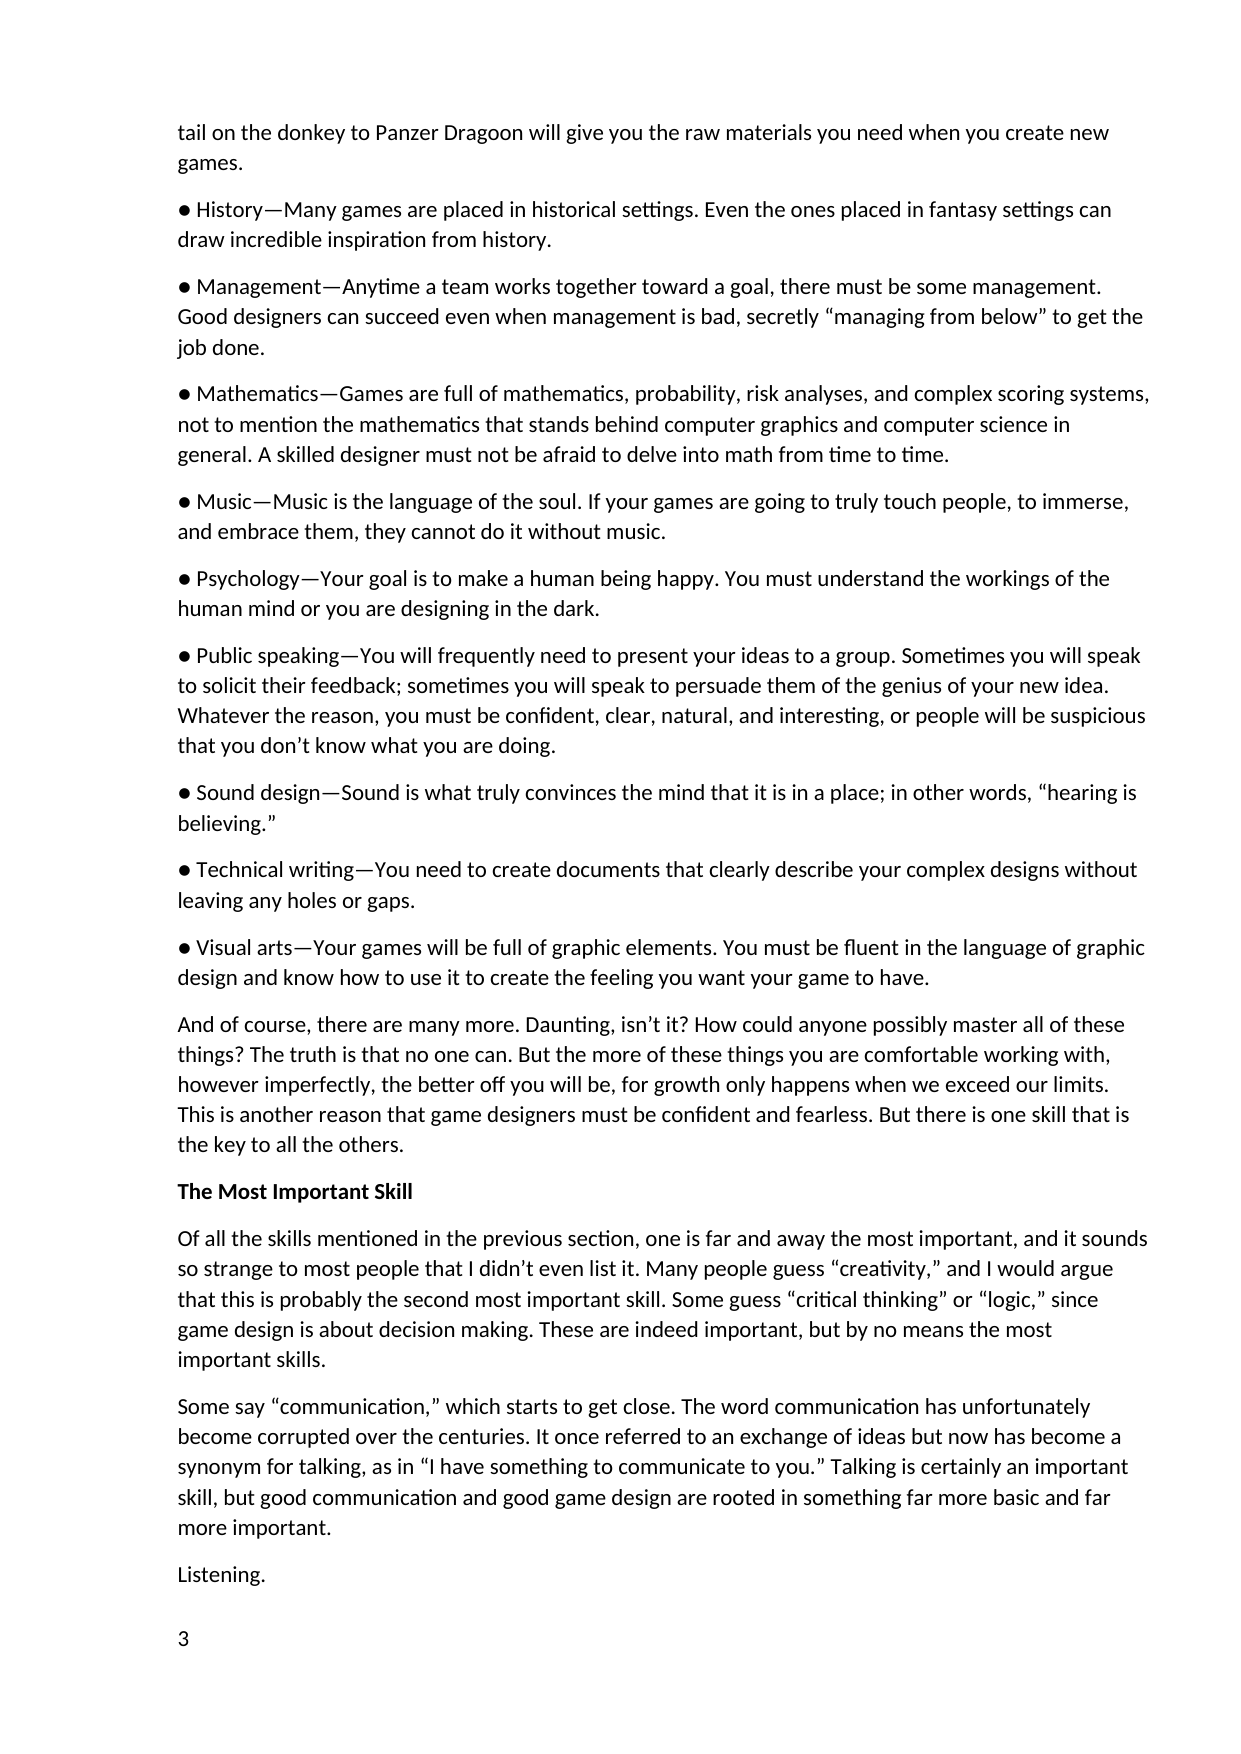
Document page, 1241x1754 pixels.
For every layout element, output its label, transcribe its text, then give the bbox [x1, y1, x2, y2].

text ● Psychology—Your goal is to make a human being happy. You must understand the workings of the human mind or you are designing in the dark. [177, 564, 1152, 622]
text ● History—Many games are placed in historical settings. Even the ones placed in fantasy settings can draw incredible inspiration from history. [177, 195, 1152, 253]
text ● Mathematics—Games are full of mathematics, probability, risk analyses, and complex scoring systems, not to mention the mathematics that stands behind computer graphics and computer science in general. A skilled designer must not be afraid to delve into math from time to time. [177, 379, 1152, 468]
text ● Music—Music is the language of the soul. If your games are going to truly touch people, to immerse, and embrace them, they cannot do it without music. [177, 487, 1152, 545]
text And of course, there are many more. Daunting, isn’t it? How could anyone possibly master all of these things? The truth is that no one can. But the more of these things you are comfortable working with, however imperfectly, the better off you will be, for growth only happens when we exceed our limits. This is another reason that game designers must be confident and fearless. But there is one skill that is the key to all the others. [177, 1010, 1152, 1159]
text Some say “communication,” which starts to get close. The word communication has unfortunately become corrupted over the centuries. It once referred to an exchange of ideas but now has become a synonym for talking, as in “I have something to communicate to you.” Talking is certainly an important skill, but good communication and good game design are rooted in something far more basic and far more important. [177, 1392, 1152, 1541]
text Of all the skills mentioned in the previous section, one is far and away the most important, and it sounds so strange to most people that I didn’t even list it. Many people guess “creativity,” and I would argue that this is probably the second most important skill. Some guess “critical thinking” or “logic,” since game design is about decision making. These are indeed important, but by no means the most important skills. [177, 1224, 1152, 1373]
text ● Sound design—Sound is what truly convinces the mind that it is in a place; in other words, “hearing is believing.” [177, 778, 1152, 837]
text ● Management—Anytime a team works together toward a goal, there must be some management. Good designers can succeed even when management is bad, secretly “managing from below” to get the job done. [177, 272, 1152, 361]
text ● Public speaking—You will frequently need to present your ideas to a group. Sometimes you will speak to solicit their feedback; sometimes you will speak to persuade them of the genius of your new idea. Whatever the reason, you must be confident, clear, natural, and interesting, or people will be suspicious that you don’t know what you are doing. [177, 641, 1152, 760]
text Listening. [177, 1560, 1152, 1588]
text ● Technical writing—You need to create documents that clearly describe your complex designs without leaving any holes or gaps. [177, 856, 1152, 914]
text The Most Important Skill [177, 1177, 1152, 1206]
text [177, 118, 1152, 176]
text ● Visual arts—Your games will be full of graphic elements. You must be fluent in the language of graphic design and know how to use it to create the feeling you want your game to have. [177, 933, 1152, 991]
